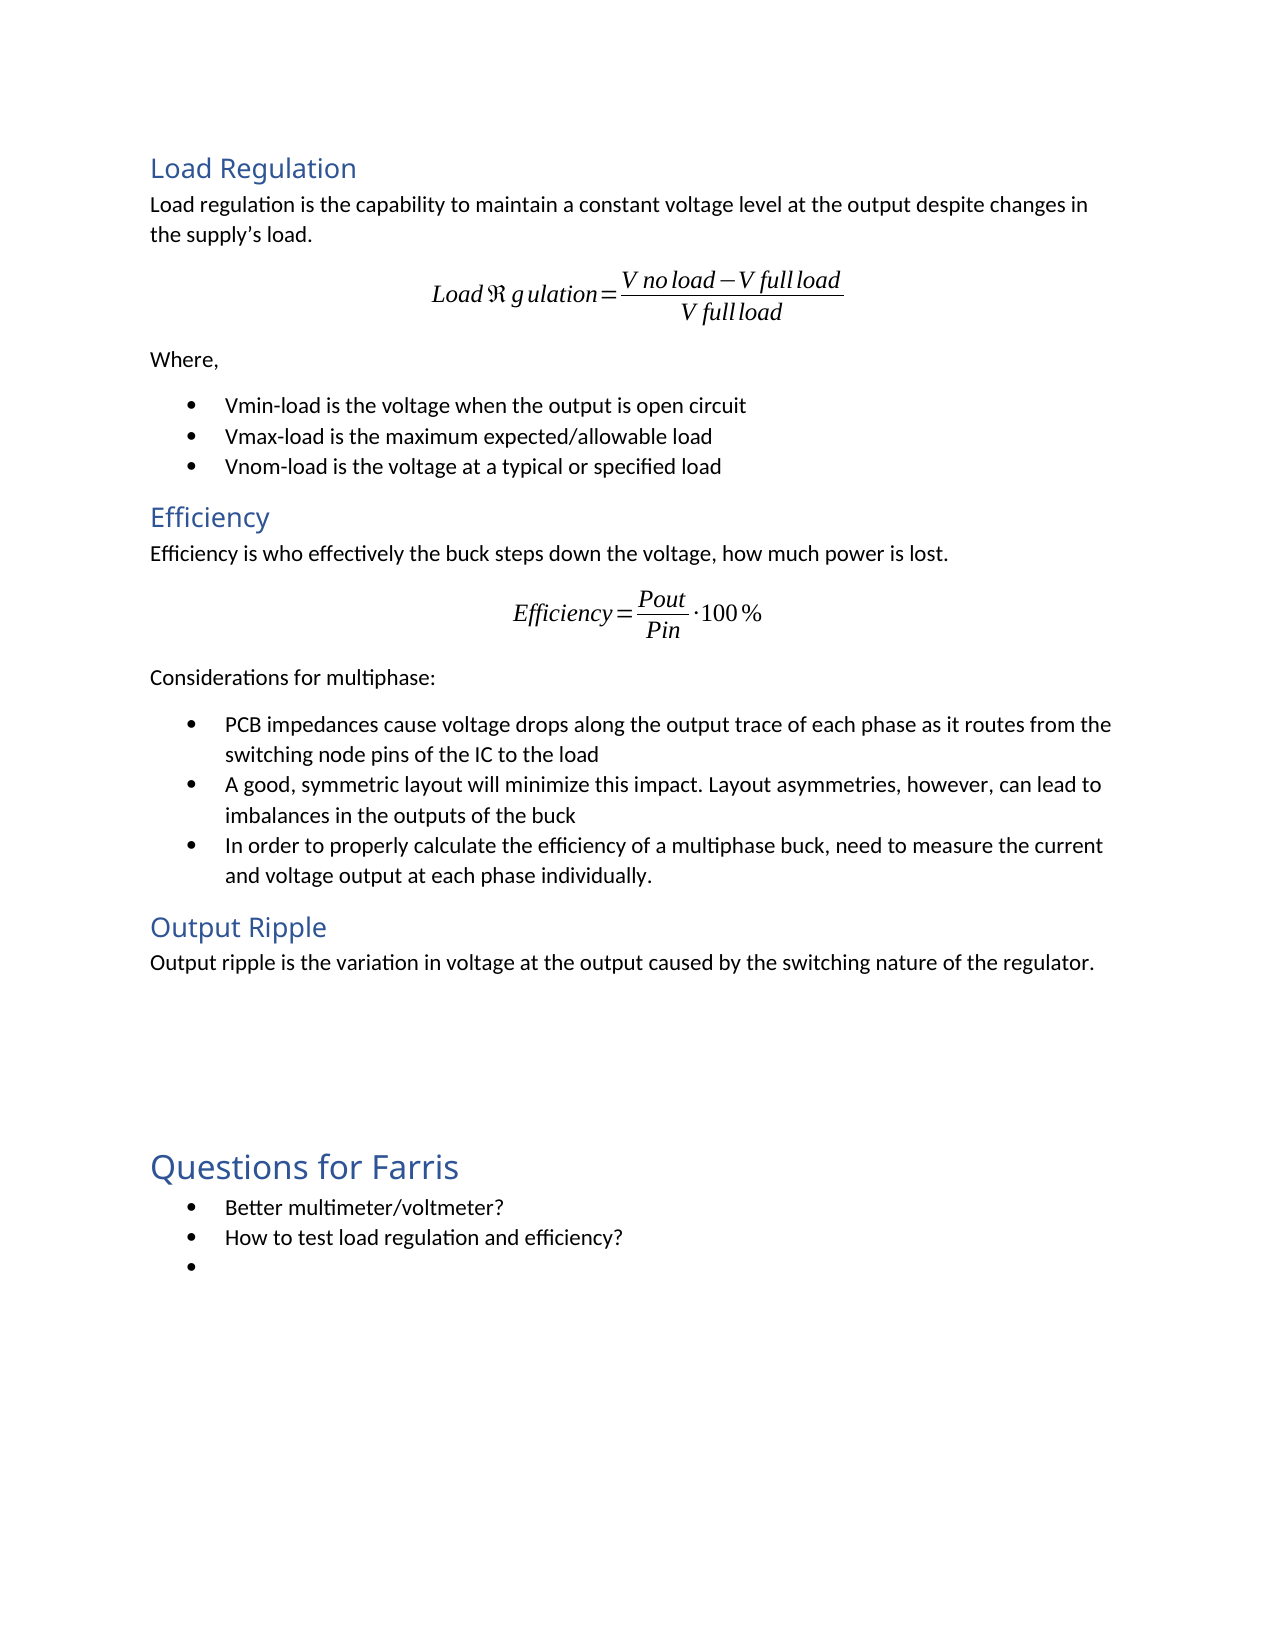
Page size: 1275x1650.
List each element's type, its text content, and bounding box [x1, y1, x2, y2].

text Load regulation is the capability to maintain a constant voltage level at the output despite changes in the supply’s load. [150, 190, 1125, 248]
list PCB impedances cause voltage drops along the output trace of each phase as it routes from the switching node pins of the IC to the load [187, 710, 1125, 768]
subtitle Questions for Farris [150, 1144, 1125, 1189]
subtitle Load Regulation [150, 150, 1125, 187]
list In order to properly calculate the efficiency of a multiphase buck, need to measure the current and voltage output at each phase individually. [187, 831, 1125, 889]
subtitle Output Ripple [150, 908, 1125, 945]
list A good, symmetric layout will minimize this impact. Layout asymmetries, however, can lead to imbalances in the outputs of the buck [187, 771, 1125, 829]
text Considerations for multiphase: [150, 663, 1125, 691]
text Efficiency is who effectively the buck steps down the voltage, how much power is lost. [150, 539, 1125, 567]
list How to test load regulation and efficiency? [187, 1223, 1125, 1251]
list Better multimeter/voltmeter? [187, 1193, 1125, 1221]
list Vmax-load is the maximum expected/allowable load [187, 422, 1125, 450]
subtitle Efficiency [150, 499, 1125, 536]
list Vnom-load is the voltage at a typical or specified load [187, 452, 1125, 480]
text Output ripple is the variation in voltage at the output caused by the switching nature of the regulator. [150, 948, 1125, 976]
list Vmin-load is the voltage when the output is open circuit [187, 392, 1125, 419]
text Where, [150, 345, 1125, 373]
